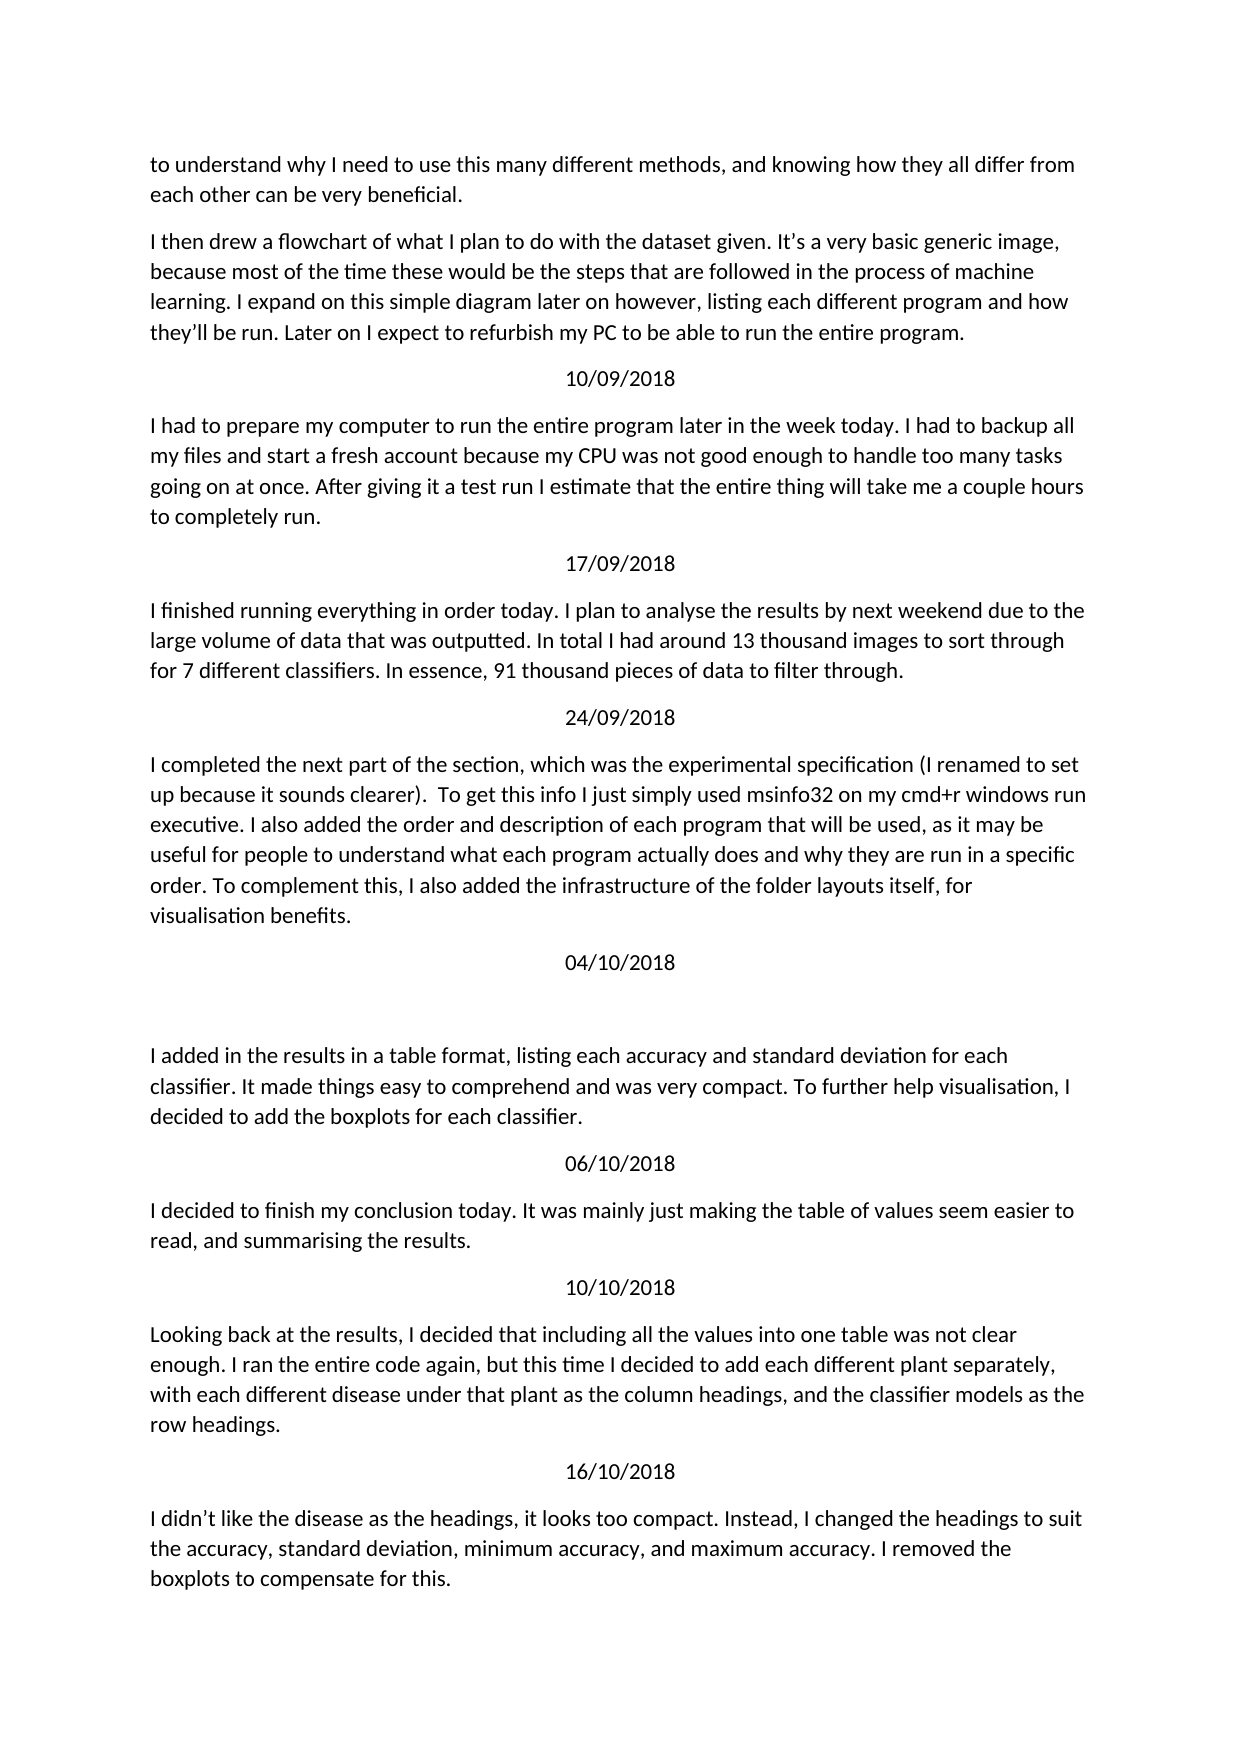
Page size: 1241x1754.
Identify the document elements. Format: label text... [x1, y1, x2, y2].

text 24/09/2018 [150, 703, 1090, 731]
text 10/09/2018 [150, 364, 1090, 393]
text 04/10/2018 [150, 948, 1090, 976]
text I decided to finish my conclusion today. It was mainly just making the table of values seem easier to read, and summarising the results. [150, 1196, 1090, 1254]
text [150, 150, 1090, 208]
text Looking back at the results, I decided that including all the values into one table was not clear enough. I ran the entire code again, but this time I decided to add each different plant separately, with each different disease under that plant as the column headings, and the classifier models as the row headings. [150, 1320, 1090, 1438]
text 16/10/2018 [150, 1457, 1090, 1485]
text I didn’t like the disease as the headings, it looks too compact. Instead, I changed the headings to suit the accuracy, standard deviation, minimum accuracy, and maximum accuracy. I removed the boxplots to compensate for this. [150, 1504, 1090, 1593]
text I had to prepare my computer to run the entire program later in the week today. I had to backup all my files and start a fresh account because my CPU was not good enough to handle too many tasks going on at once. After giving it a test run I estimate that the entire thing will take me a couple hours to completely run. [150, 411, 1090, 530]
text 17/09/2018 [150, 549, 1090, 577]
text 10/10/2018 [150, 1273, 1090, 1301]
text I added in the results in a table format, listing each accuracy and standard deviation for each classifier. It made things easy to comprehend and was very compact. To further help visualisation, I decided to add the boxplots for each classifier. [150, 1042, 1090, 1130]
text I completed the next part of the section, which was the experimental specification (I renamed to set up because it sounds clearer). To get this info I just simply used msinfo32 on my cmd+r windows run executive. I also added the order and description of each program that will be used, as it may be useful for people to understand what each program actually does and why they are run in a specific order. To complement this, I also added the infrastructure of the folder layouts itself, for visualisation benefits. [150, 750, 1090, 929]
text 06/10/2018 [150, 1149, 1090, 1177]
text I then drew a flowchart of what I plan to do with the dataset given. It’s a very basic generic image, because most of the time these would be the steps that are followed in the process of machine learning. I expand on this simple diagram later on however, listing each different program and how they’ll be run. Later on I expect to refurbish my PC to be able to run the entire program. [150, 227, 1090, 346]
text I finished running everything in order today. I plan to analyse the results by next weekend due to the large volume of data that was outputted. In total I had around 13 thousand images to sort through for 7 different classifiers. In essence, 91 thousand pieces of data to filter through. [150, 596, 1090, 684]
